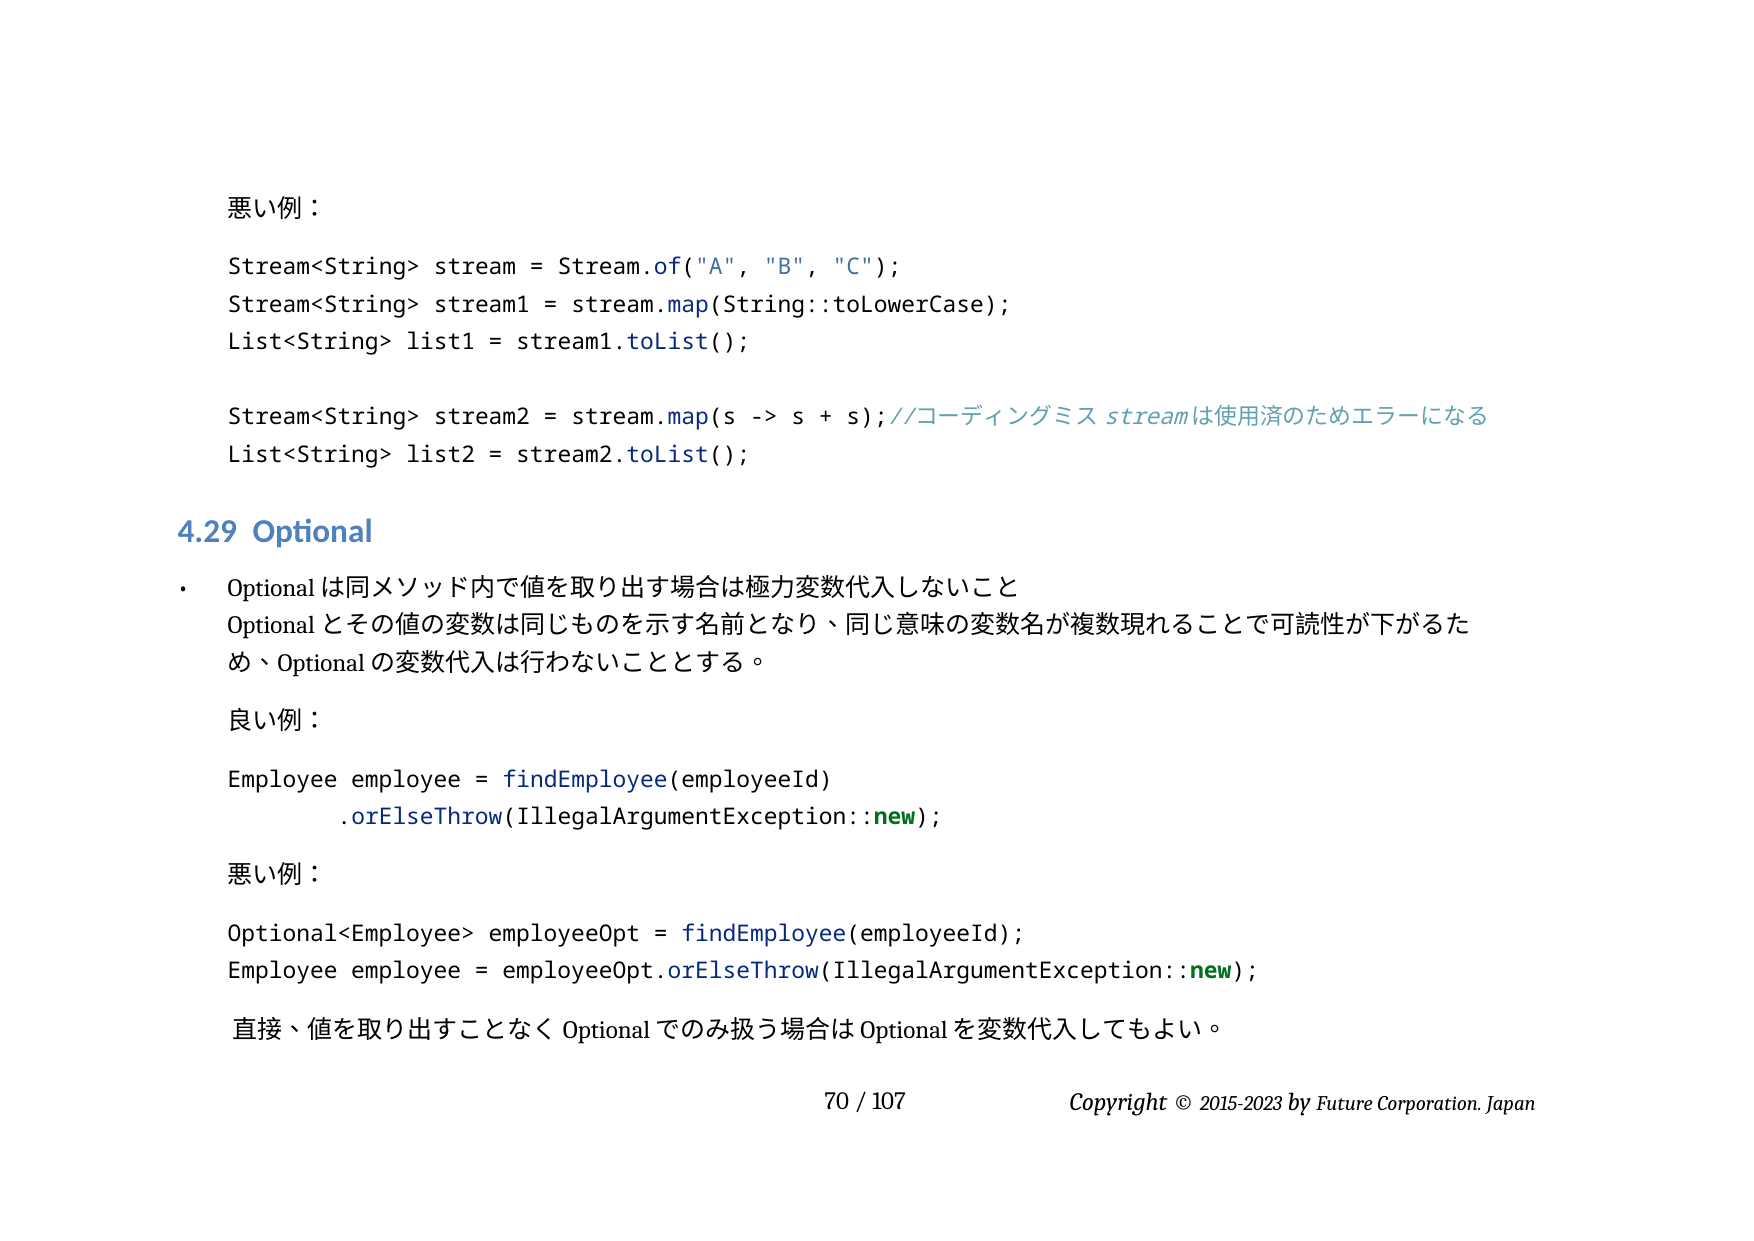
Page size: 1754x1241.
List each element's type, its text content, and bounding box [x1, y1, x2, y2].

list 直接、値を取り出すことなくOptionalでのみ扱う場合はOptionalを変数代入してもよい。 [177, 1010, 1547, 1047]
list Employee employee = findEmployee(employeeId) .orElseThrow(IllegalArgumentException::new); [177, 760, 1547, 835]
subtitle Optional [177, 493, 1547, 568]
list Stream<String> stream = Stream.of("A", "B", "C"); Stream<String> stream1 = stream.map(String::toLowerCase); List<String> list1 = stream1.toList(); Stream<String> stream2 = stream.map(s -> s + s);//コーディングミス streamは使用済のためエラーになる List<String> list2 = stream2.toList(); [177, 247, 1547, 472]
list Optional は同メソッド内で値を取り出す場合は極力変数代入しないこと Optional とその値の変数は同じものを示す名前となり、同じ意味の変数名が複数現れることで可読性が下がるため、Optional の変数代入は行わないこととする。 [177, 568, 1547, 681]
list Optional<Employee> employeeOpt = findEmployee(employeeId); Employee employee = employeeOpt.orElseThrow(IllegalArgumentException::new); [177, 914, 1547, 989]
list 良い例： [177, 701, 1547, 739]
list 悪い例： [177, 189, 1547, 226]
list 悪い例： [177, 856, 1547, 893]
